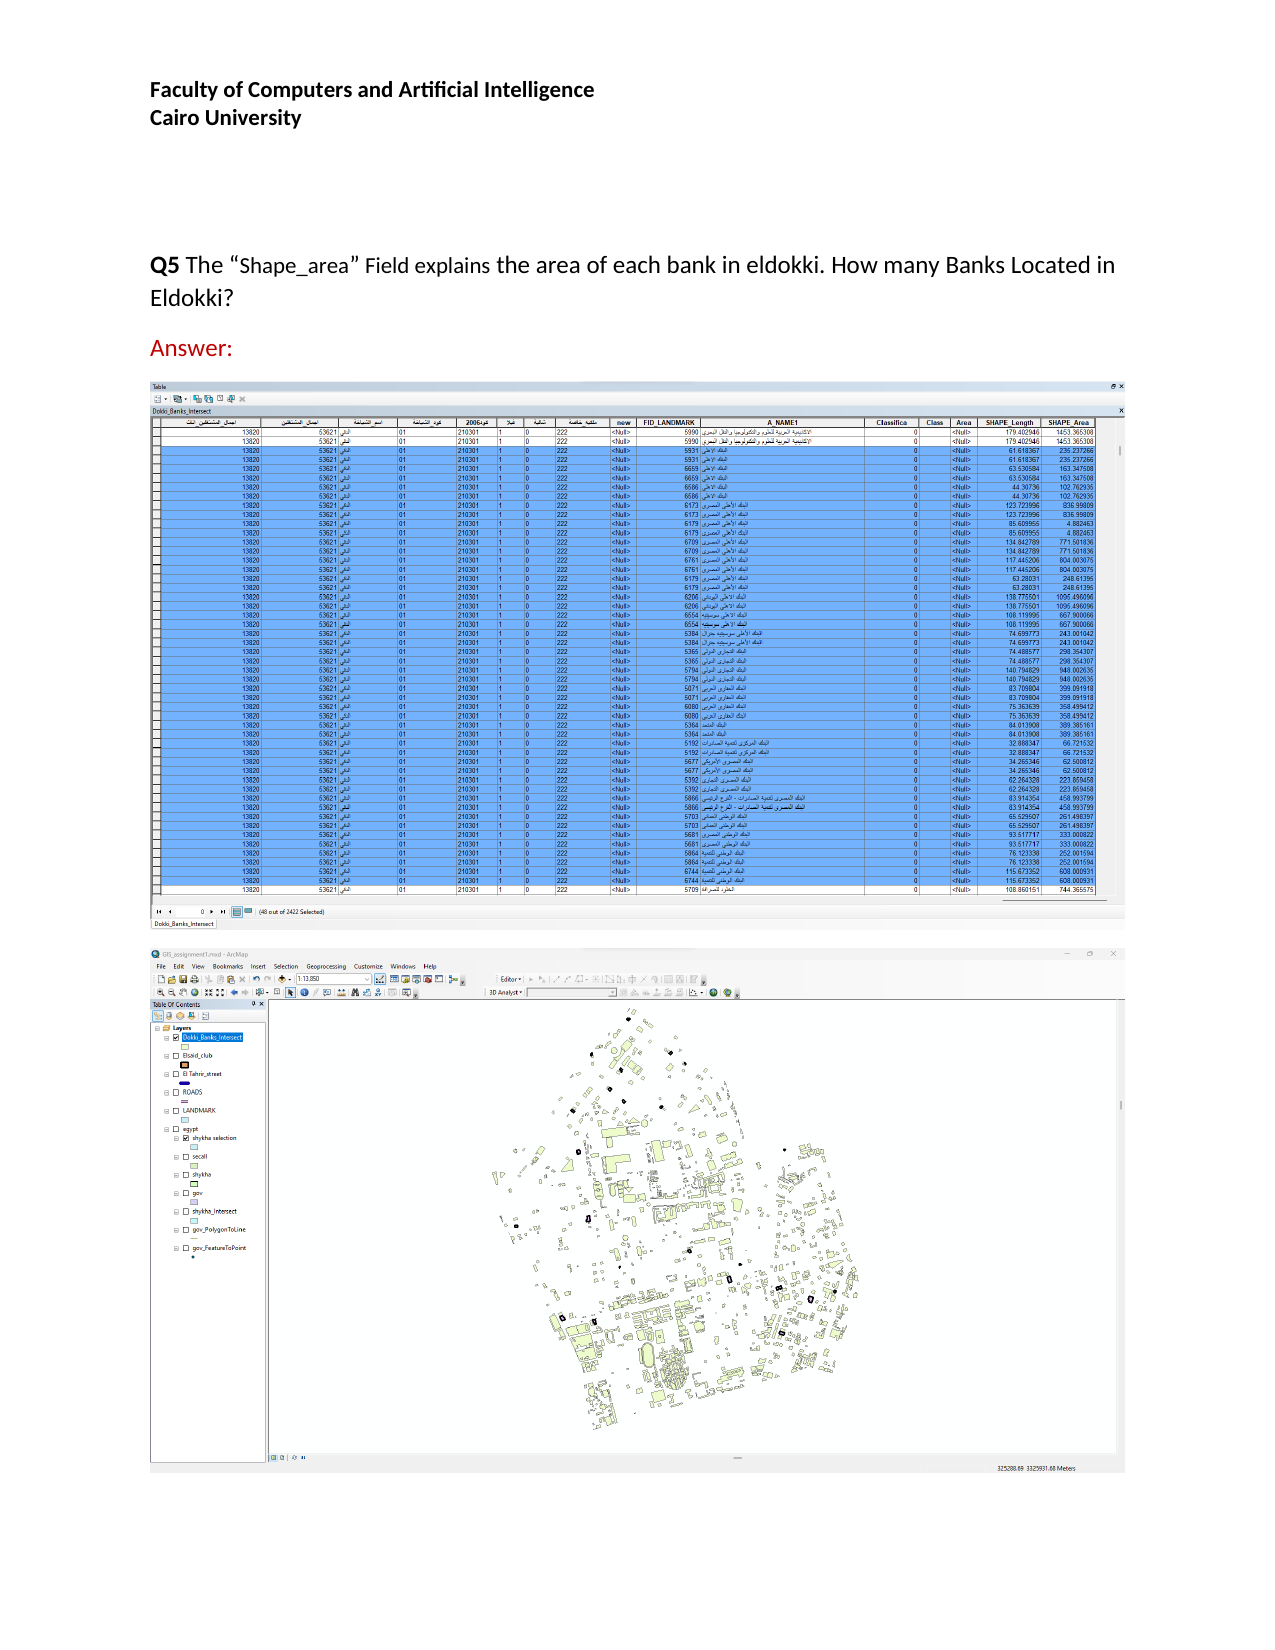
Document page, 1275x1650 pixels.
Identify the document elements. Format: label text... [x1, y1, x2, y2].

picture [150, 381, 1125, 930]
text Q5 The “Shape_area” Field explains the area of each bank in eldokki. How many Banks Located in Eldokki? [150, 249, 1125, 313]
picture [150, 948, 1125, 1473]
text Answer: [150, 332, 1125, 362]
